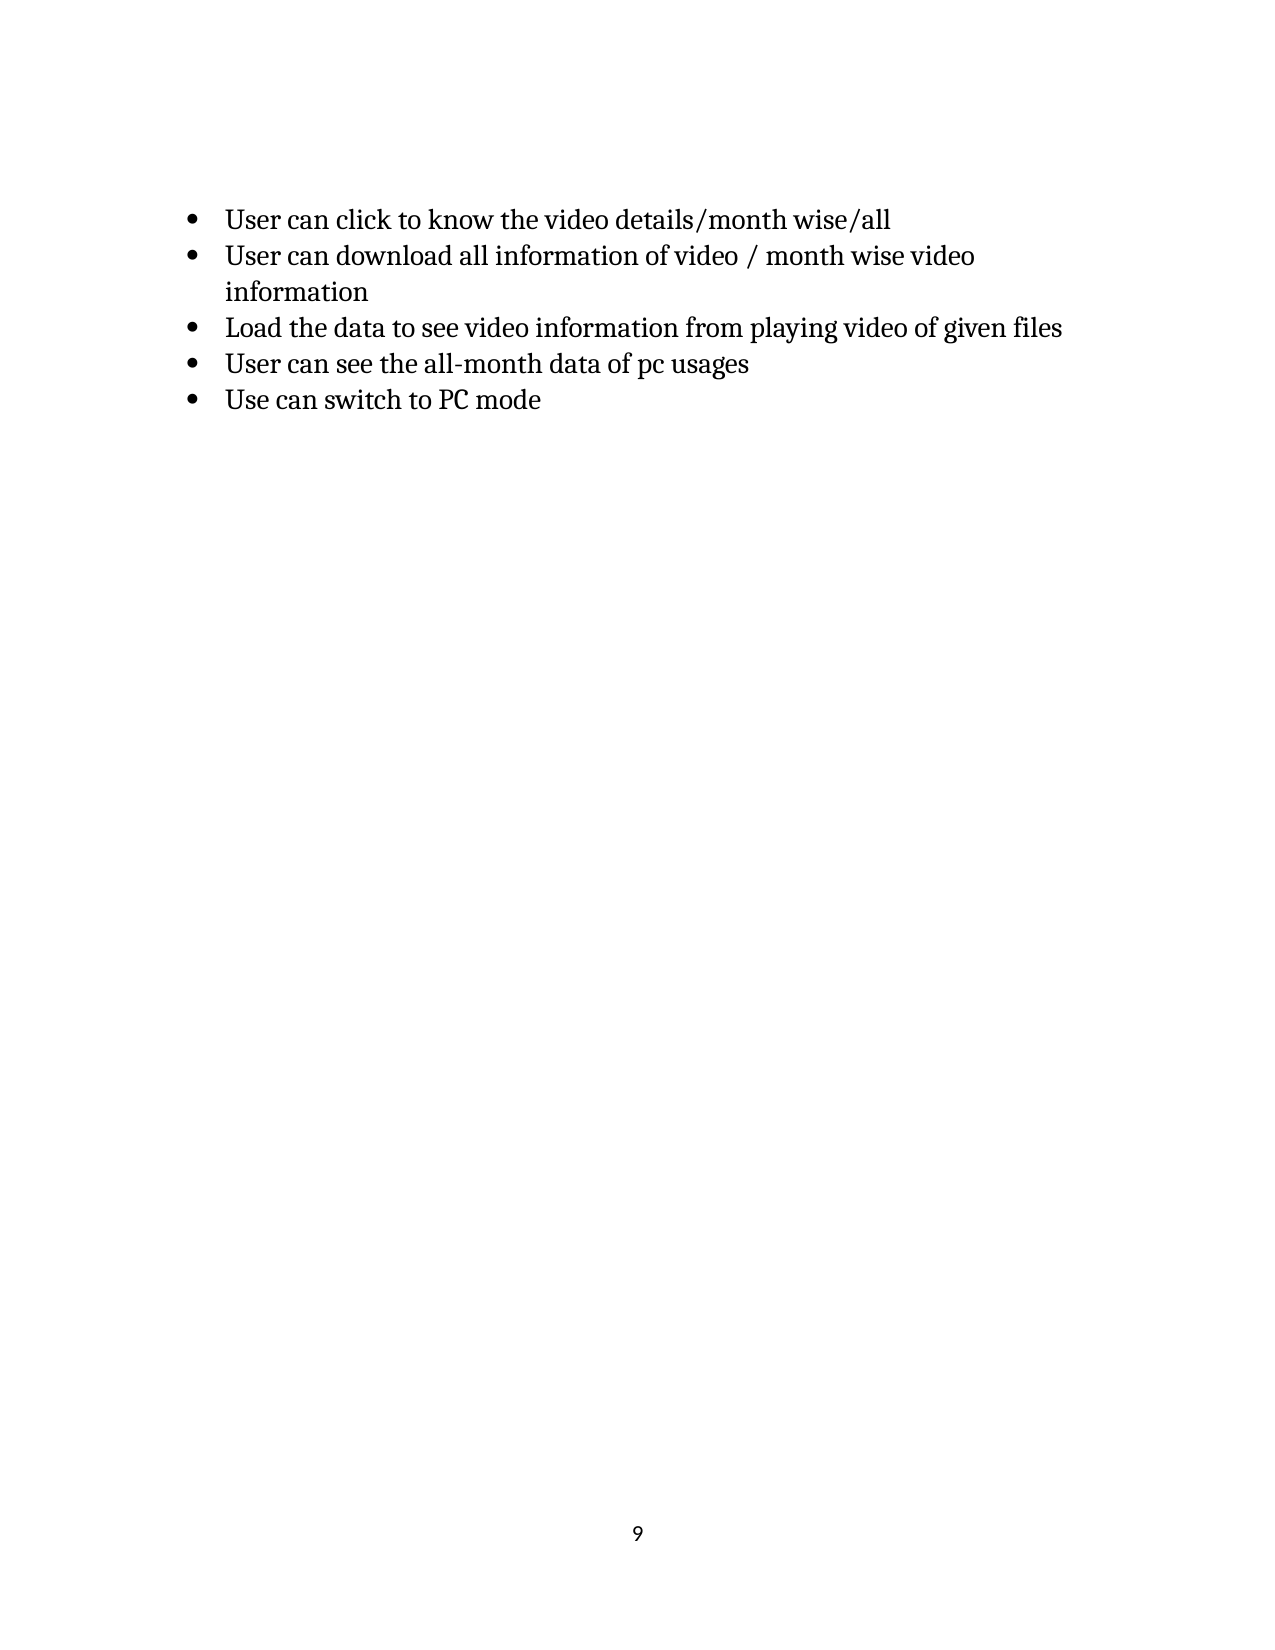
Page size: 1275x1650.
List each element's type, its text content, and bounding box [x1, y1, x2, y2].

list User can download all information of video / month wise video information [187, 239, 1125, 309]
list Use can switch to PC mode [187, 383, 1125, 417]
list Load the data to see video information from playing video of given files [187, 311, 1125, 345]
list User can see the all-month data of pc usages [187, 347, 1125, 381]
list User can click to know the video details/month wise/all [187, 203, 1125, 236]
